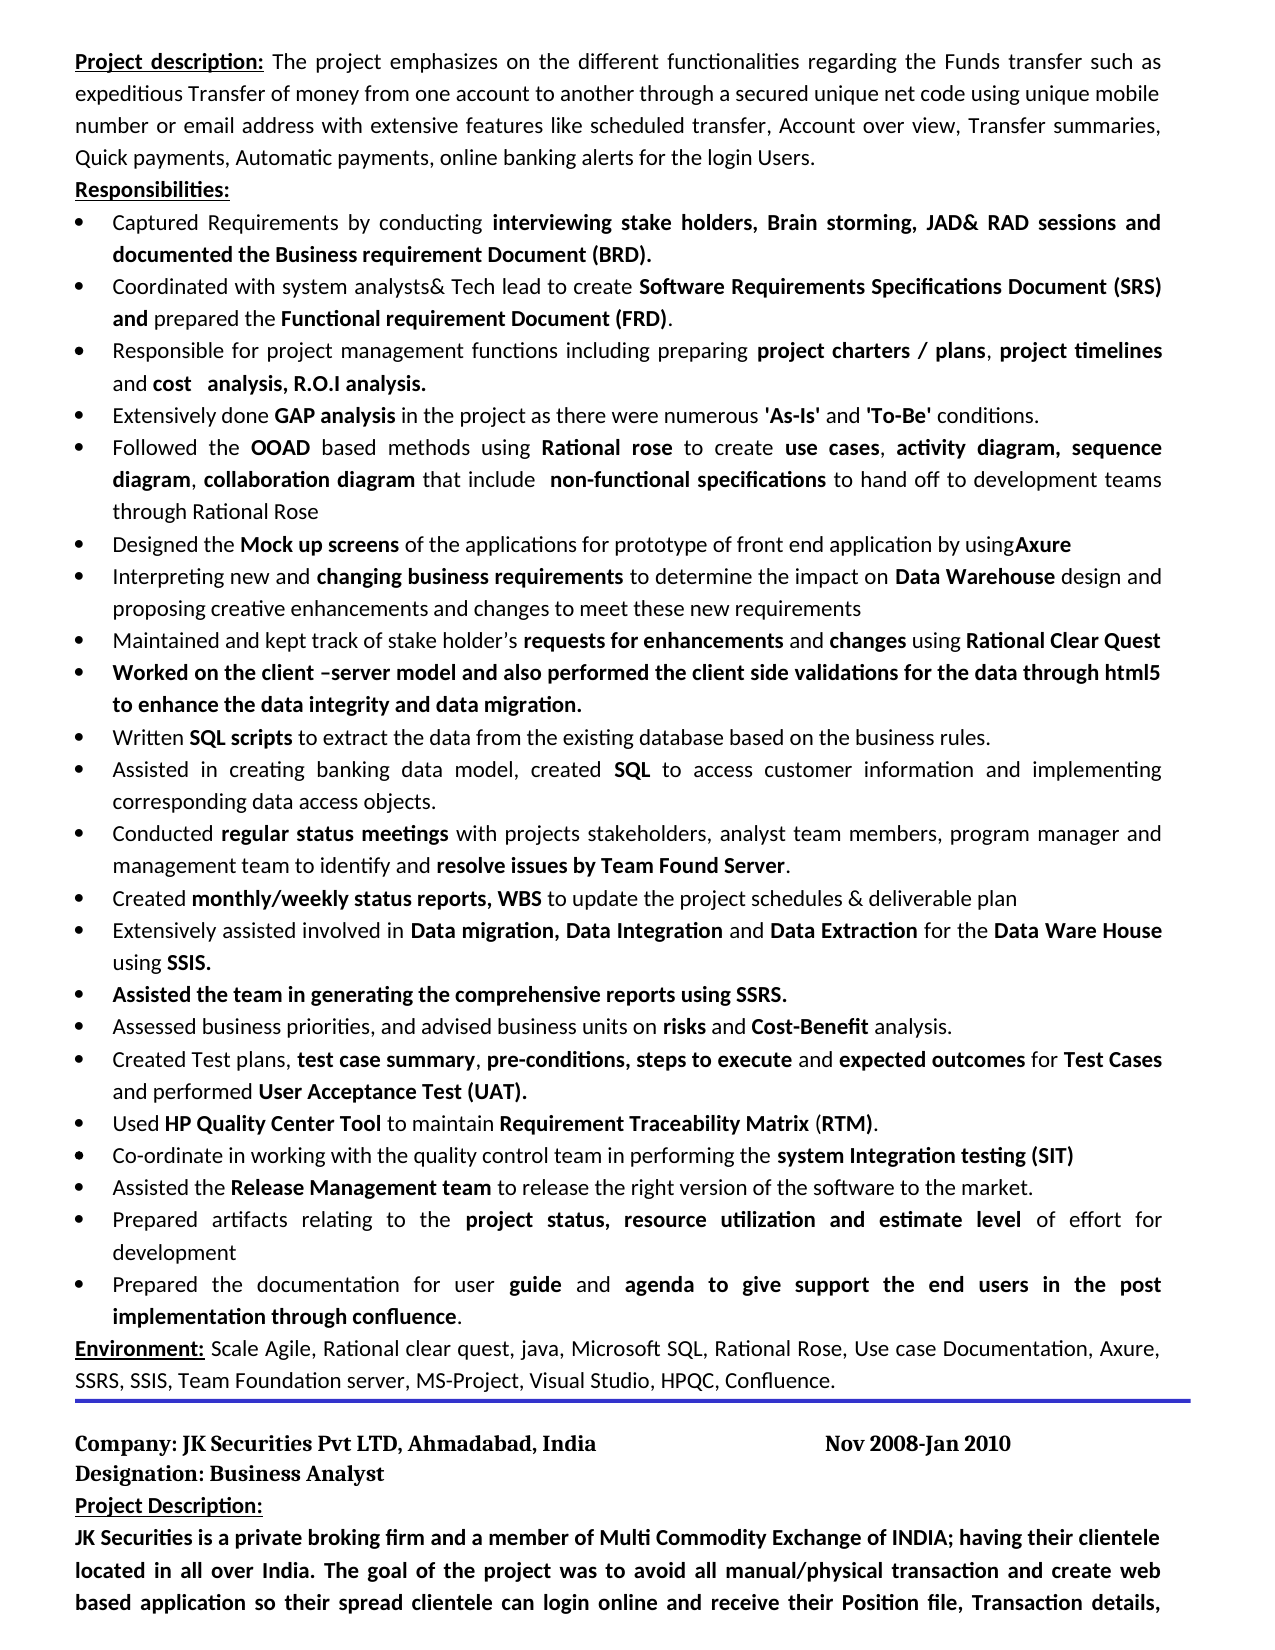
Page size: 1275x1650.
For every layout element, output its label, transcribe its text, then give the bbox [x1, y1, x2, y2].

list Assisted the Release Management team to release the right version of the software to the market. [75, 1173, 1162, 1201]
list Extensively assisted involved in Data migration, Data Integration and Data Extraction for the Data Ware House using SSIS. [75, 916, 1162, 976]
list Assisted in creating banking data model, created SQL to access customer information and implementing corresponding data access objects. [75, 755, 1162, 815]
text Company: JK Securities Pvt LTD, Ahmadabad, India Nov 2008-Jan 2010 [75, 1431, 1162, 1457]
list Designed the Mock up screens of the applications for prototype of front end application by usingAxure [75, 530, 1162, 558]
text Responsibilities: [75, 176, 1162, 204]
list Worked on the client –server model and also performed the client side validations for the data through html5 to enhance the data integrity and data migration. [75, 658, 1162, 719]
list Followed the OOAD based methods using Rational rose to create use cases, activity diagram, sequence diagram, collaboration diagram that include non-functional specifications to hand off to development teams through Rational Rose [75, 433, 1162, 526]
list Assessed business priorities, and advised business units on risks and Cost-Benefit analysis. [75, 1012, 1162, 1041]
list Created monthly/weekly status reports, WBS to update the project schedules & deliverable plan [75, 884, 1162, 912]
text Project Description: [75, 1491, 1162, 1519]
text Environment: Scale Agile, Rational clear quest, java, Microsoft SQL, Rational Rose, Use case Documentation, Axure, SSRS, SSIS, Team Foundation server, MS-Project, Visual Studio, HPQC, Confluence. [75, 1334, 1162, 1394]
list Interpreting new and changing business requirements to determine the impact on Data Warehouse design and proposing creative enhancements and changes to meet these new requirements [75, 562, 1162, 622]
list Extensively done GAP analysis in the project as there were numerous 'As-Is' and 'To-Be' conditions. [75, 401, 1162, 429]
text Designation: Business Analyst [75, 1461, 1162, 1487]
list Responsible for project management functions including preparing project charters / plans, project timelines and cost analysis, R.O.I analysis. [75, 337, 1162, 397]
list Used HP Quality Center Tool to maintain Requirement Traceability Matrix (RTM). [75, 1109, 1162, 1137]
list Maintained and kept track of stake holder’s requests for enhancements and changes using Rational Clear Quest [75, 626, 1162, 654]
list Created Test plans, test case summary, pre-conditions, steps to execute and expected outcomes for Test Cases and performed User Acceptance Test (UAT). [75, 1045, 1162, 1105]
list Prepared artifacts relating to the project status, resource utilization and estimate level of effort for development [75, 1206, 1162, 1266]
list Co-ordinate in working with the quality control team in performing the system Integration testing (SIT) [75, 1141, 1162, 1169]
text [75, 1523, 1162, 1616]
text Project description: The project emphasizes on the different functionalities regarding the Funds transfer such as expeditious Transfer of money from one account to another through a secured unique net code using unique mobile number or email address with extensive features like scheduled transfer, Account over view, Transfer summaries, Quick payments, Automatic payments, online banking alerts for the login Users. [75, 47, 1162, 171]
list Coordinated with system analysts& Tech lead to create Software Requirements Specifications Document (SRS) and prepared the Functional requirement Document (FRD). [75, 272, 1162, 332]
list Assisted the team in generating the comprehensive reports using SSRS. [75, 980, 1162, 1008]
list Written SQL scripts to extract the data from the existing database based on the business rules. [75, 723, 1162, 751]
list Prepared the documentation for user guide and agenda to give support the end users in the post implementation through confluence. [75, 1270, 1162, 1330]
list Captured Requirements by conducting interviewing stake holders, Brain storming, JAD& RAD sessions and documented the Business requirement Document (BRD). [75, 208, 1162, 268]
list Conducted regular status meetings with projects stakeholders, analyst team members, program manager and management team to identify and resolve issues by Team Found Server. [75, 819, 1162, 879]
